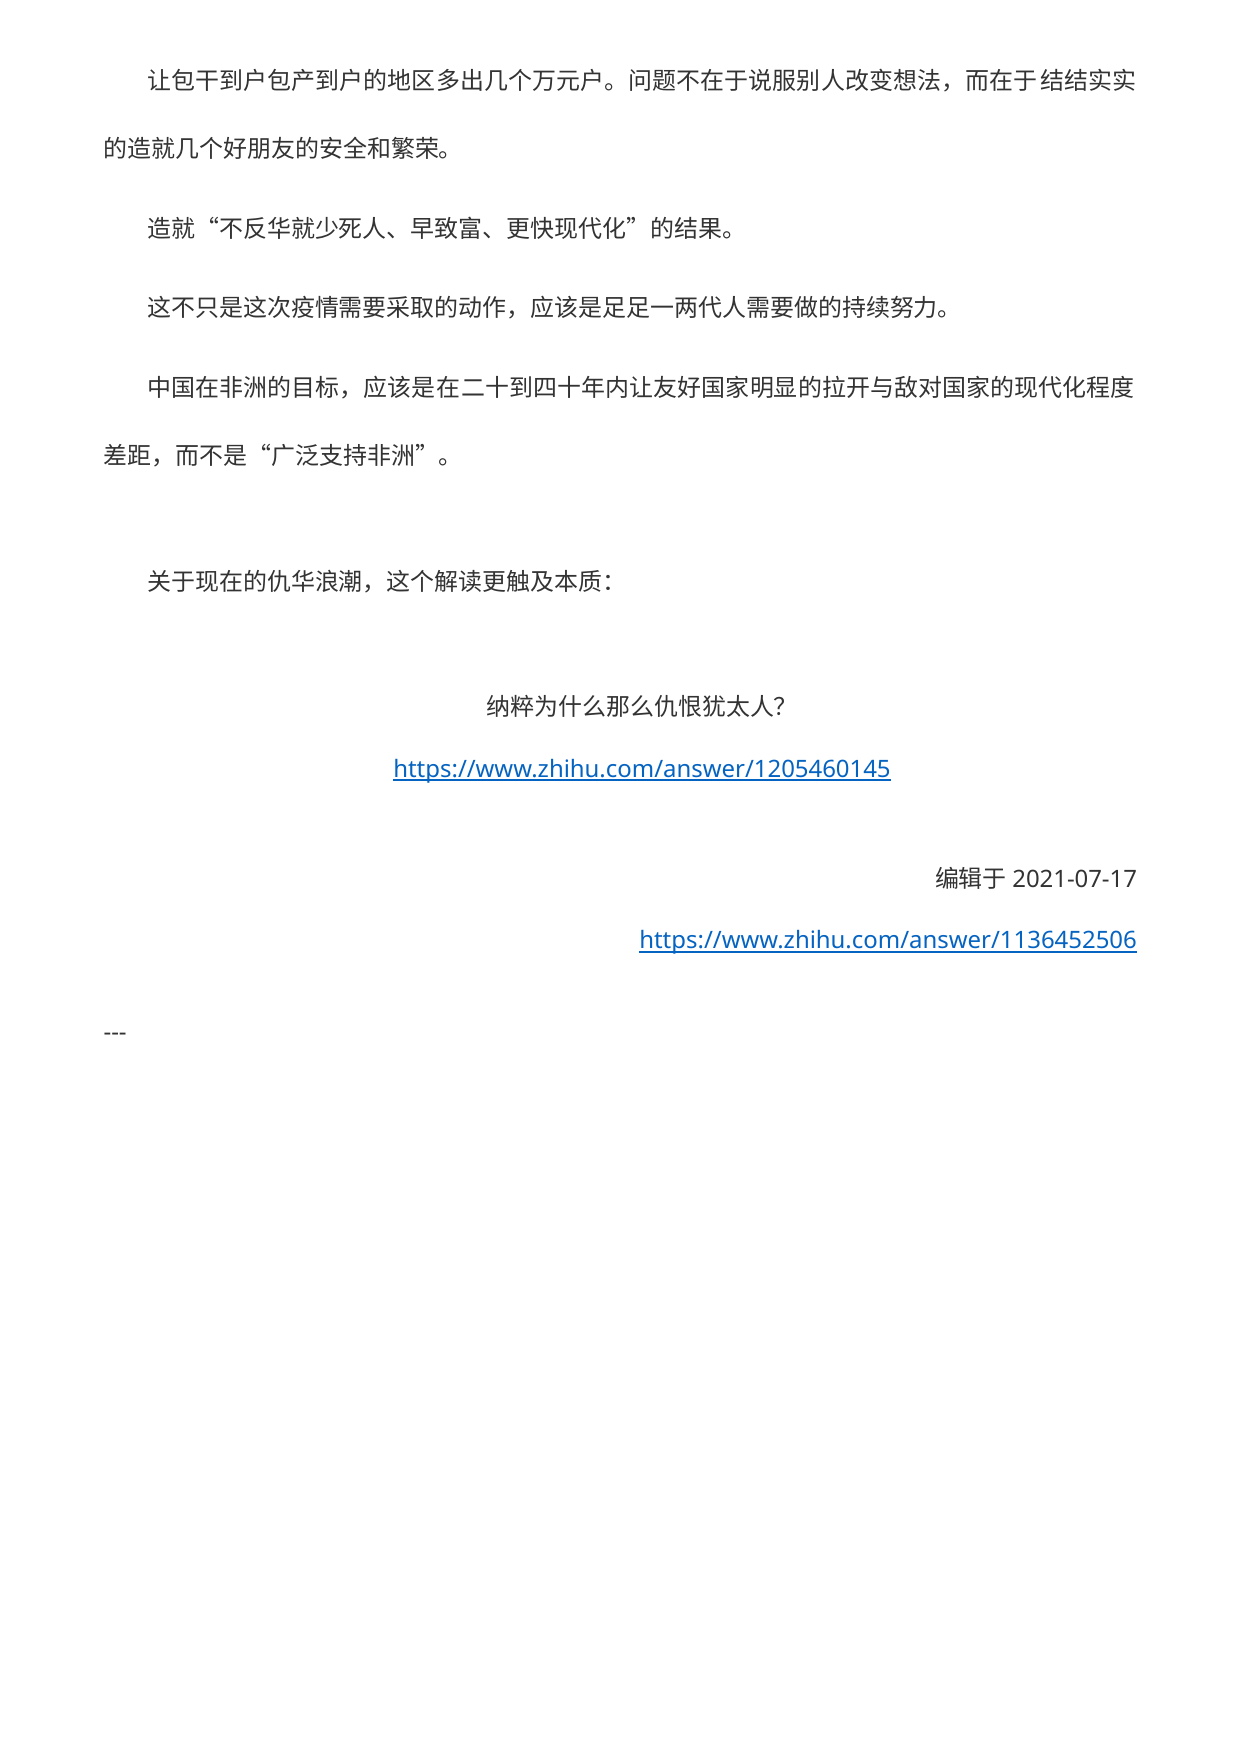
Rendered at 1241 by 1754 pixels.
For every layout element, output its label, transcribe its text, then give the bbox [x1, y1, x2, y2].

text 中国在非洲的目标，应该是在二十到四十年内让友好国家明显的拉开与敌对国家的现代化程度差距，而不是“广泛支持非洲”。 [103, 352, 1137, 488]
text 造就“不反华就少死人、早致富、更快现代化”的结果。 [103, 193, 1137, 261]
text 纳粹为什么那么仇恨犹太人？ [103, 671, 1137, 739]
text --- [103, 1014, 1137, 1048]
text 让包干到户包产到户的地区多出几个万元户。问题不在于说服别人改变想法，而在于结结实实的造就几个好朋友的安全和繁荣。 [103, 45, 1137, 181]
text https://www.zhihu.com/answer/1205460145 [103, 751, 1137, 785]
text 关于现在的仇华浪潮，这个解读更触及本质： [103, 546, 1137, 614]
text 编辑于 2021-07-17 [103, 843, 1137, 911]
text https://www.zhihu.com/answer/1136452506 [103, 923, 1137, 957]
text 这不只是这次疫情需要采取的动作，应该是足足一两代人需要做的持续努力。 [103, 272, 1137, 340]
